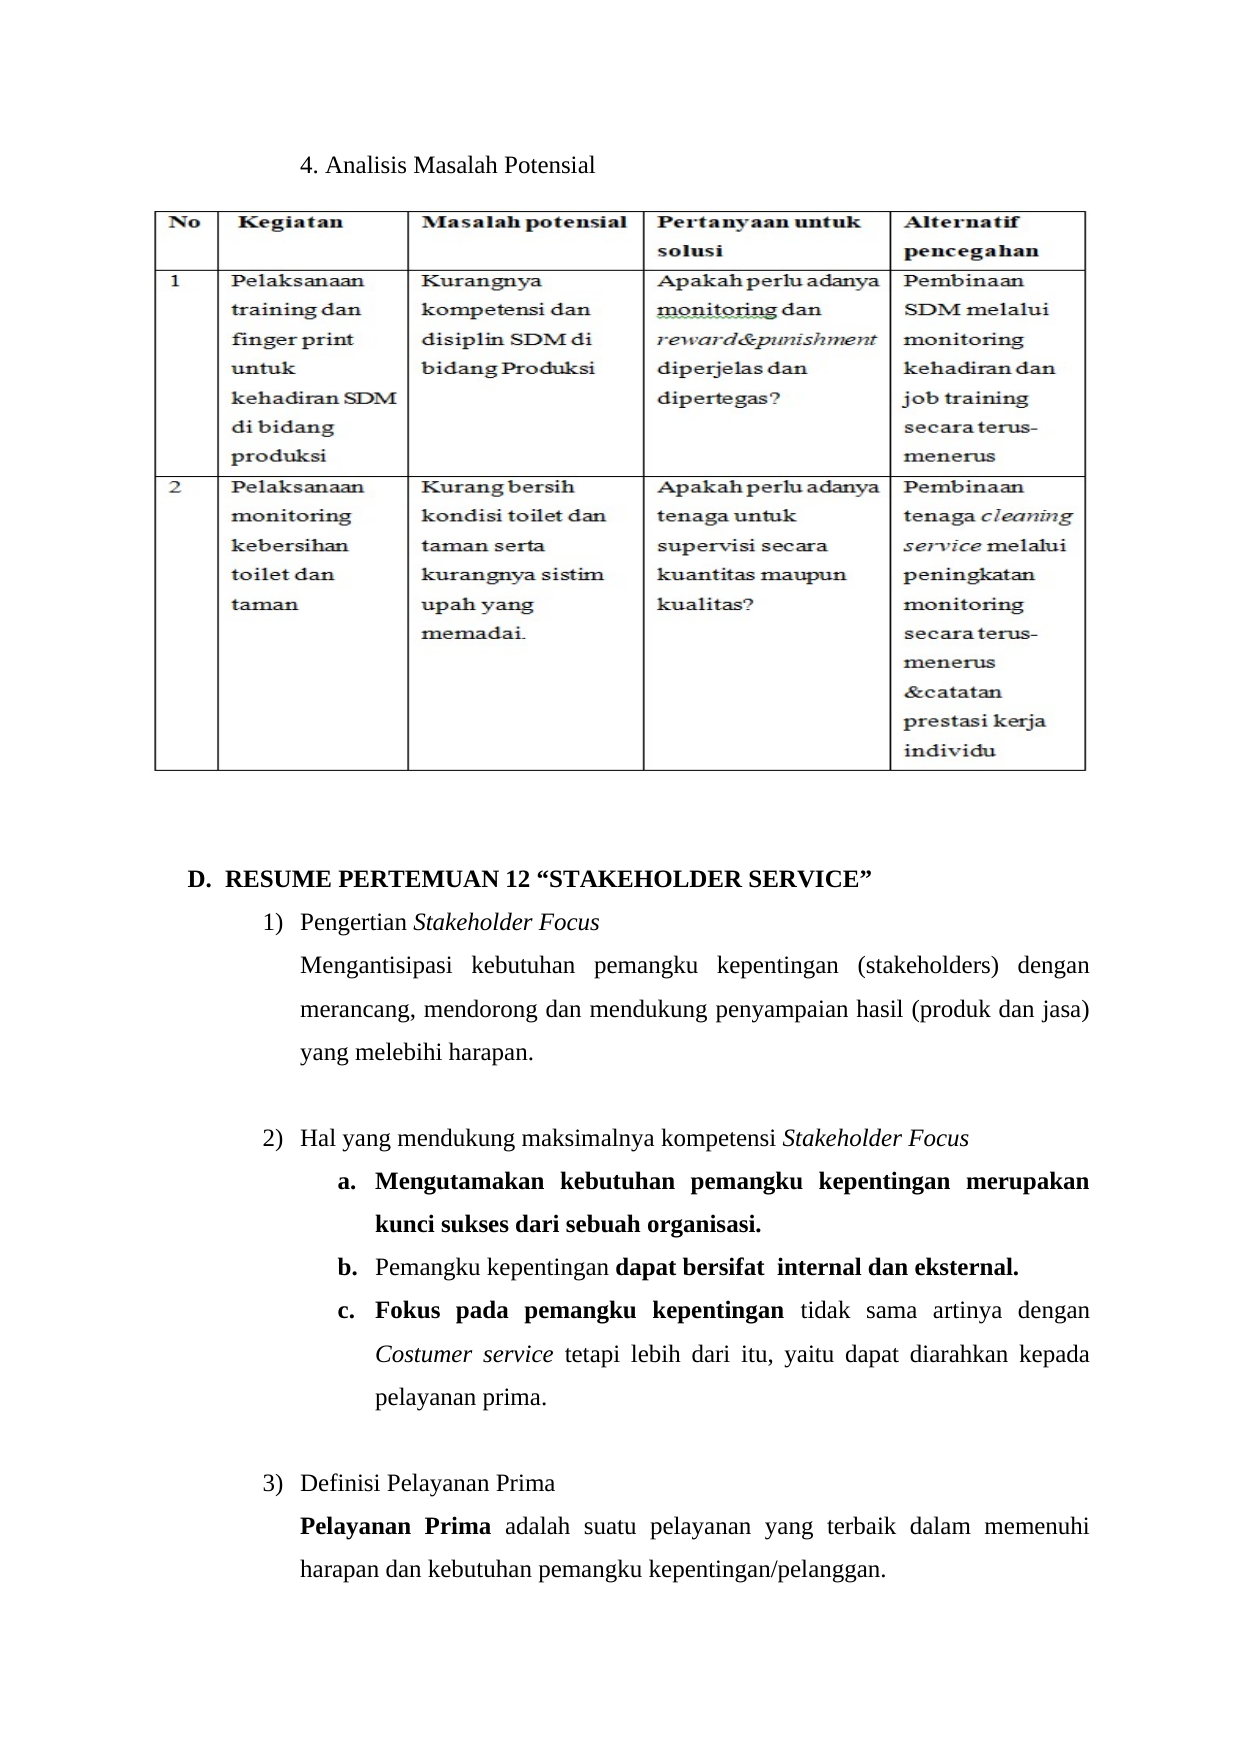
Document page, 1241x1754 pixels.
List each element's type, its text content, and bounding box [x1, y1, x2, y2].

list RESUME PERTEMUAN 12 “STAKEHOLDER SERVICE” [187, 864, 1090, 893]
list Mengantisipasi kebutuhan pemangku kepentingan (stakeholders) dengan merancang, mendorong dan mendukung penyampaian hasil (produk dan jasa) yang melebihi harapan. [300, 951, 1090, 1066]
list Hal yang mendukung maksimalnya kompetensi Stakeholder Focus [262, 1123, 1090, 1152]
list Pemangku kepentingan dapat bersifat internal dan eksternal. [337, 1252, 1090, 1281]
list Pengertian Stakeholder Focus [262, 907, 1090, 936]
list Definisi Pelayanan Prima [262, 1468, 1090, 1497]
list Mengutamakan kebutuhan pemangku kepentingan merupakan kunci sukses dari sebuah organisasi. [337, 1166, 1090, 1238]
text 4. Analisis Masalah Potensial [300, 150, 1090, 179]
list Fokus pada pemangku kepentingan tidak sama artinya dengan Costumer service tetapi lebih dari itu, yaitu dapat diarahkan kepada pelayanan prima. [337, 1296, 1090, 1411]
picture [150, 209, 1091, 774]
list Pelayanan Prima adalah suatu pelayanan yang terbaik dalam memenuhi harapan dan kebutuhan pemangku kepentingan/pelanggan. [300, 1511, 1090, 1583]
